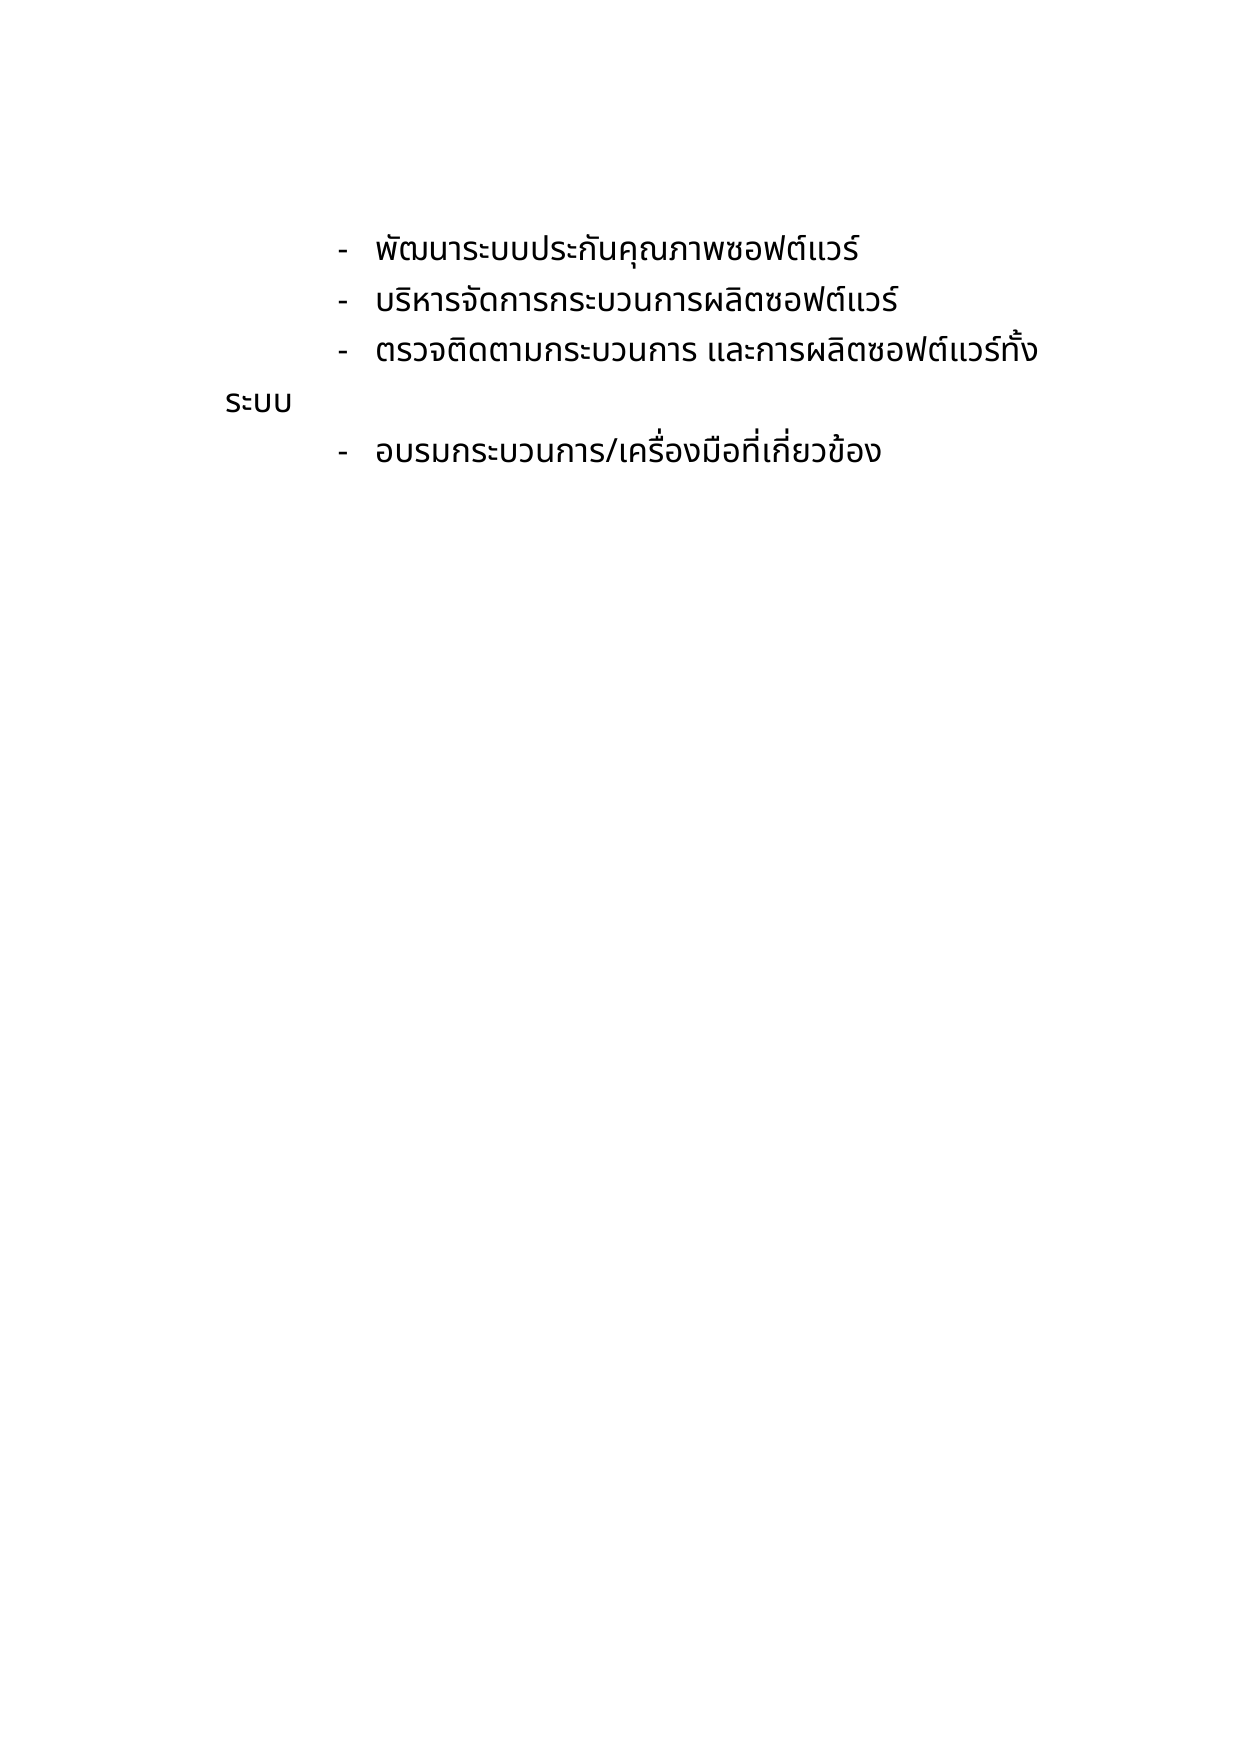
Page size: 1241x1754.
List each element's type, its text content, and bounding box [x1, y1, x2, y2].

text - บริหารจัดการกระบวนการผลิตซอฟต์แวร์ [225, 276, 1090, 326]
text - อบรมกระบวนการ/เครื่องมือที่เกี่ยวข้อง [225, 427, 1090, 478]
text - พัฒนาระบบประกันคุณภาพซอฟต์แวร์ [225, 225, 1090, 276]
text - ตรวจติดตามกระบวนการ และการผลิตซอฟต์แวร์ทั้งระบบ [225, 326, 1090, 427]
